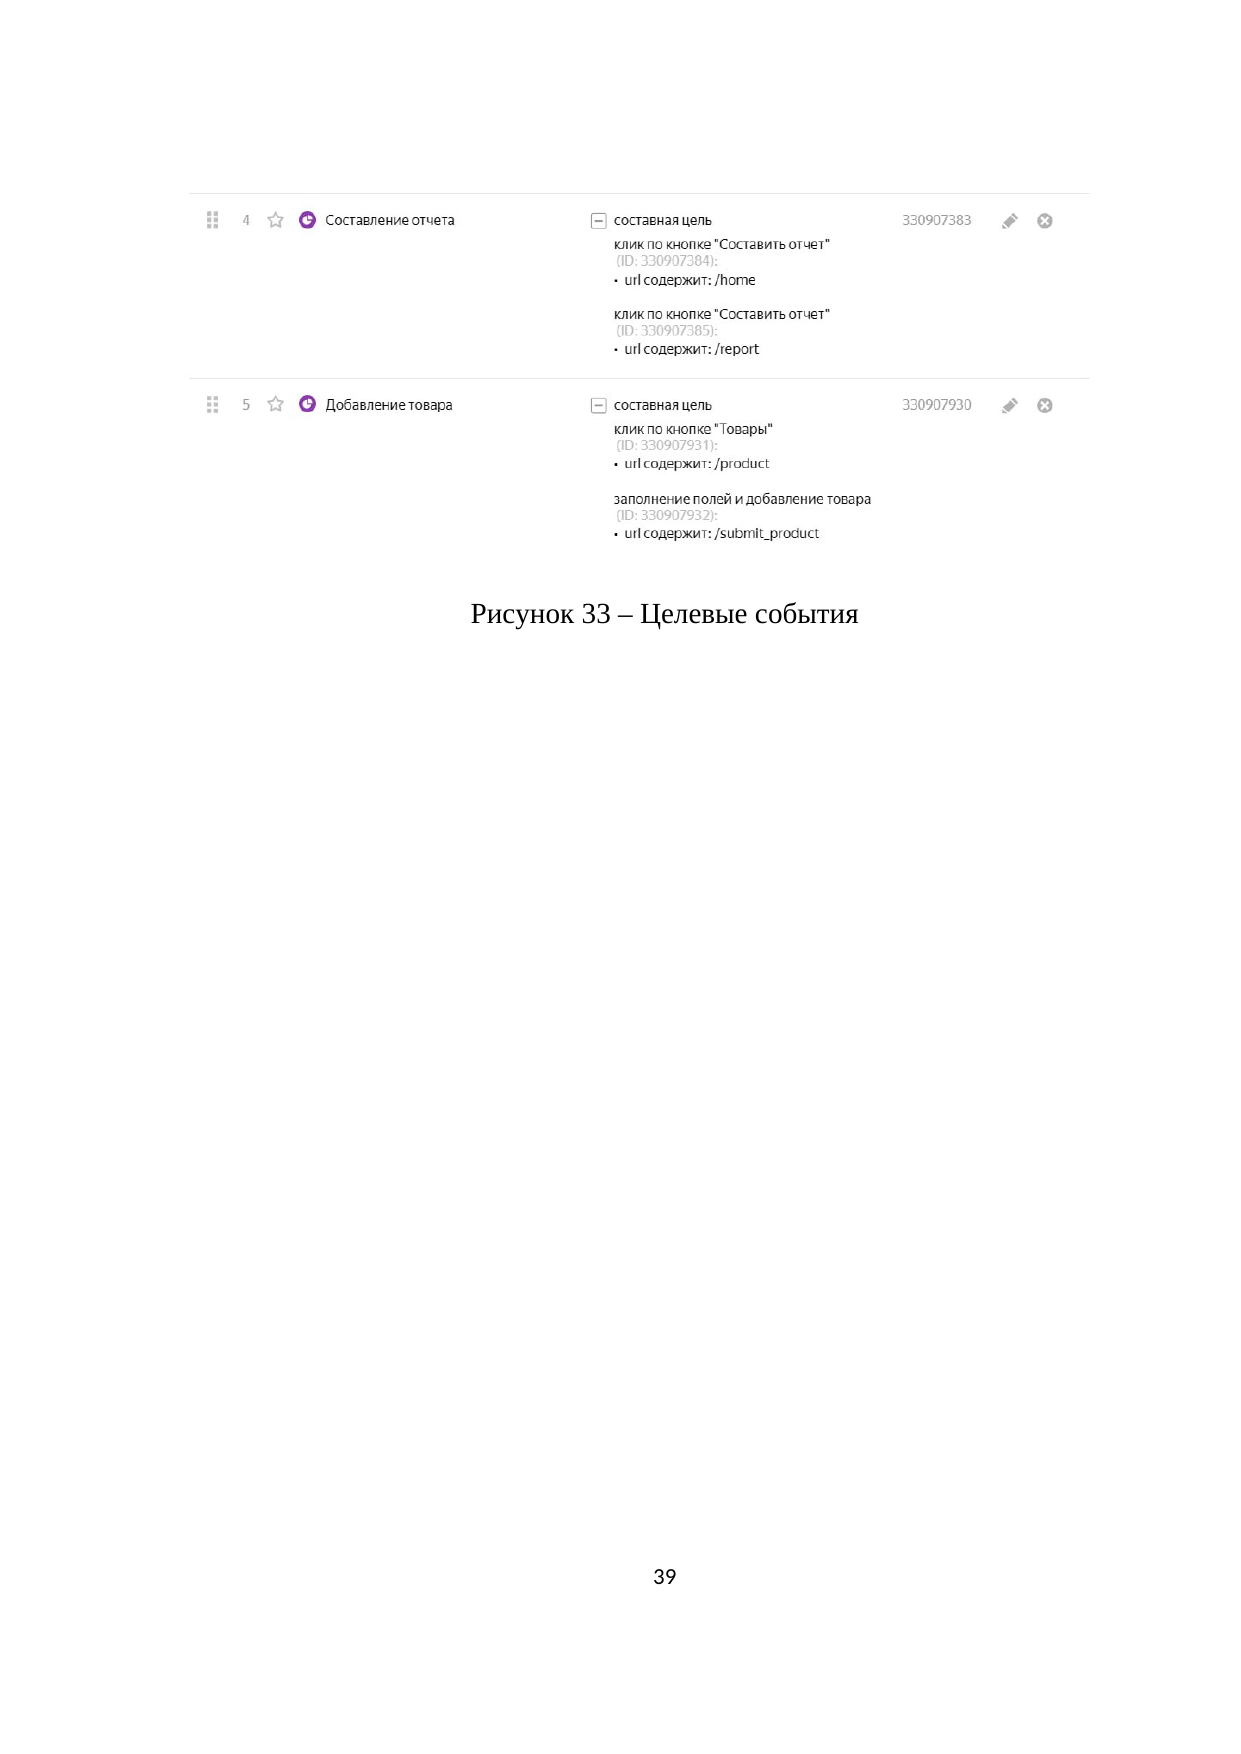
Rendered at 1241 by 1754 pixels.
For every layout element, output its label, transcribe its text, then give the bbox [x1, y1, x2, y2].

text Рисунок 33 – Целевые события [177, 596, 1152, 629]
picture [177, 185, 1152, 562]
